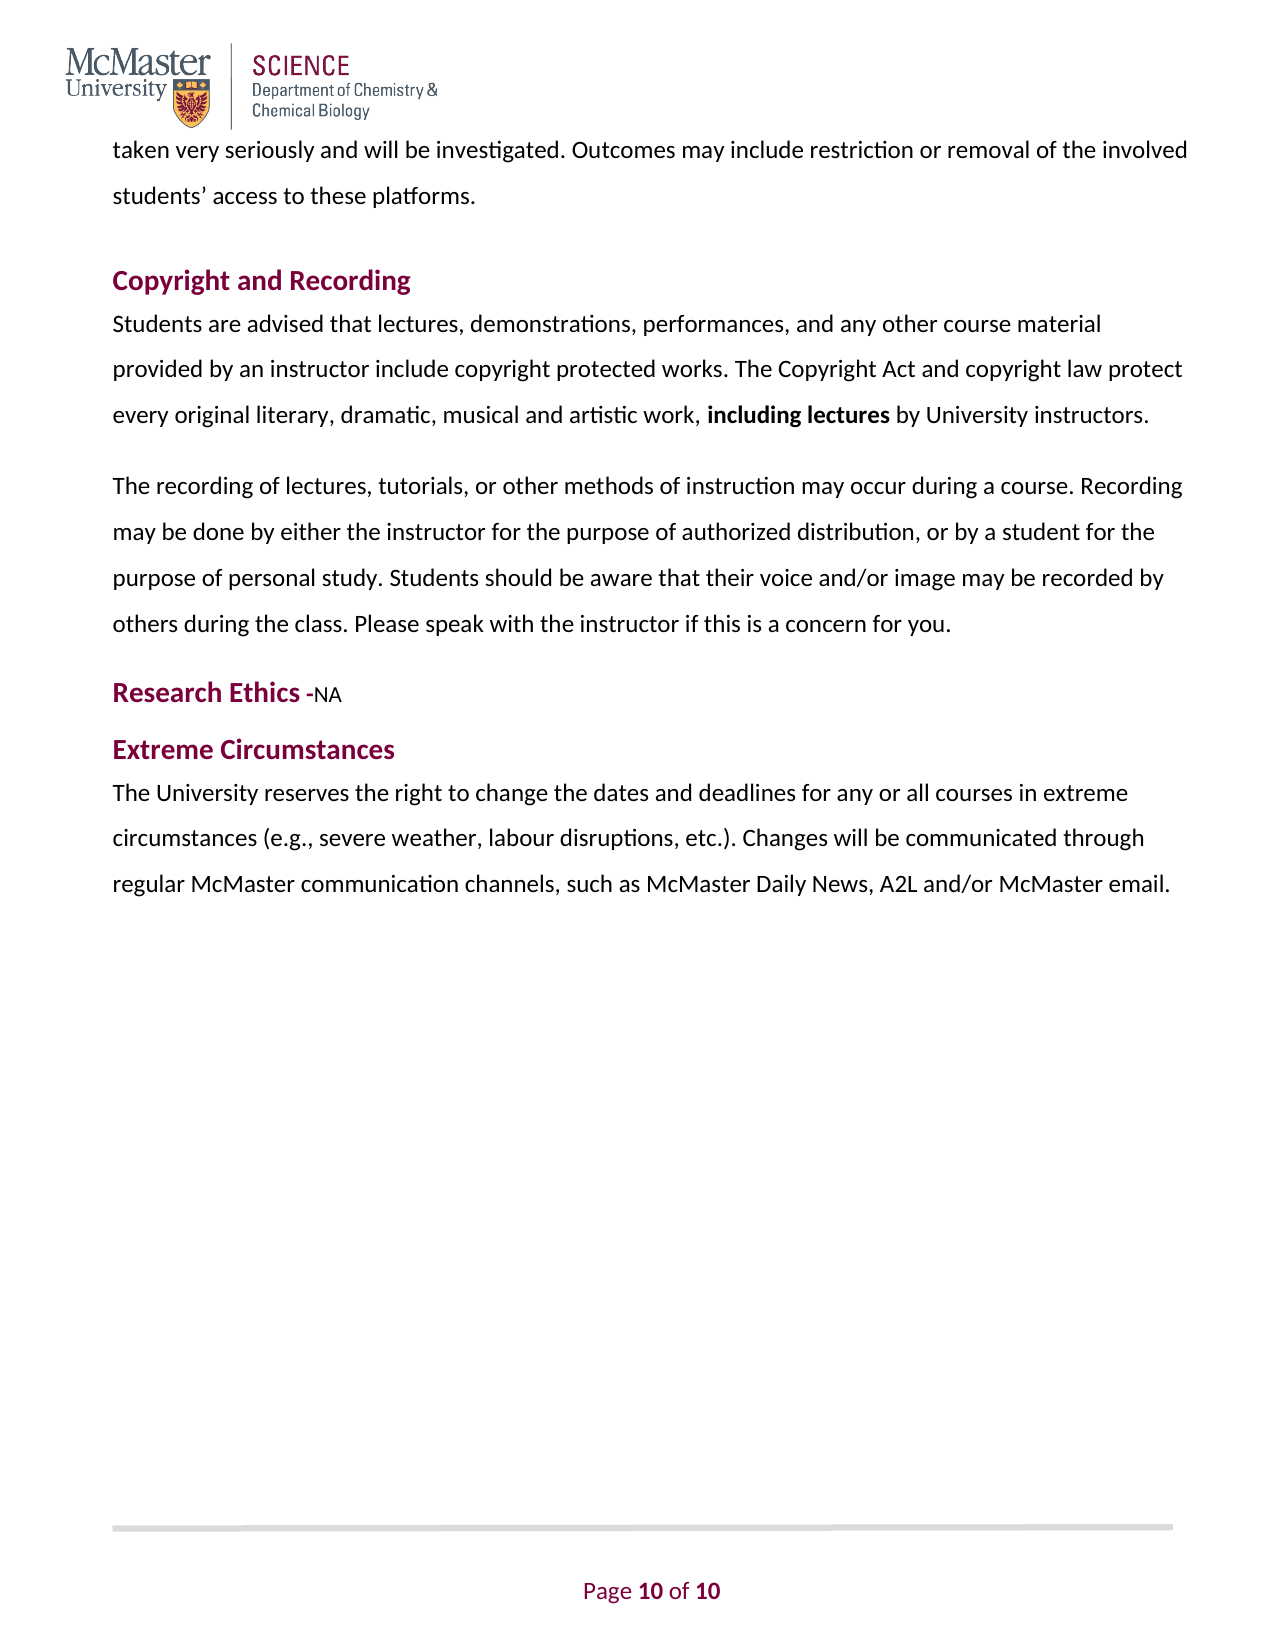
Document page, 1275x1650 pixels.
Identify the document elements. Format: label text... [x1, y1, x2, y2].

text Students are advised that lectures, demonstrations, performances, and any other course material provided by an instructor include copyright protected works. The Copyright Act and copyright law protect every original literary, dramatic, musical and artistic work, including lectures by University instructors. [112, 308, 1191, 430]
text The recording of lectures, tutorials, or other methods of instruction may occur during a course. Recording may be done by either the instructor for the purpose of authorized distribution, or by a student for the purpose of personal study. Students should be aware that their voice and/or image may be recorded by others during the class. Please speak with the instructor if this is a concern for you. [112, 471, 1191, 638]
text The University reserves the right to change the dates and deadlines for any or all courses in extreme circumstances (e.g., severe weather, labour disruptions, etc.). Changes will be communicated through regular McMaster communication channels, such as McMaster Daily News, A2L and/or McMaster email. [112, 777, 1191, 899]
text Research Ethics -NA [112, 674, 1191, 710]
picture [65, 43, 438, 130]
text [112, 134, 1191, 211]
subtitle Extreme Circumstances [112, 731, 1191, 766]
subtitle Copyright and Recording [112, 262, 1191, 297]
